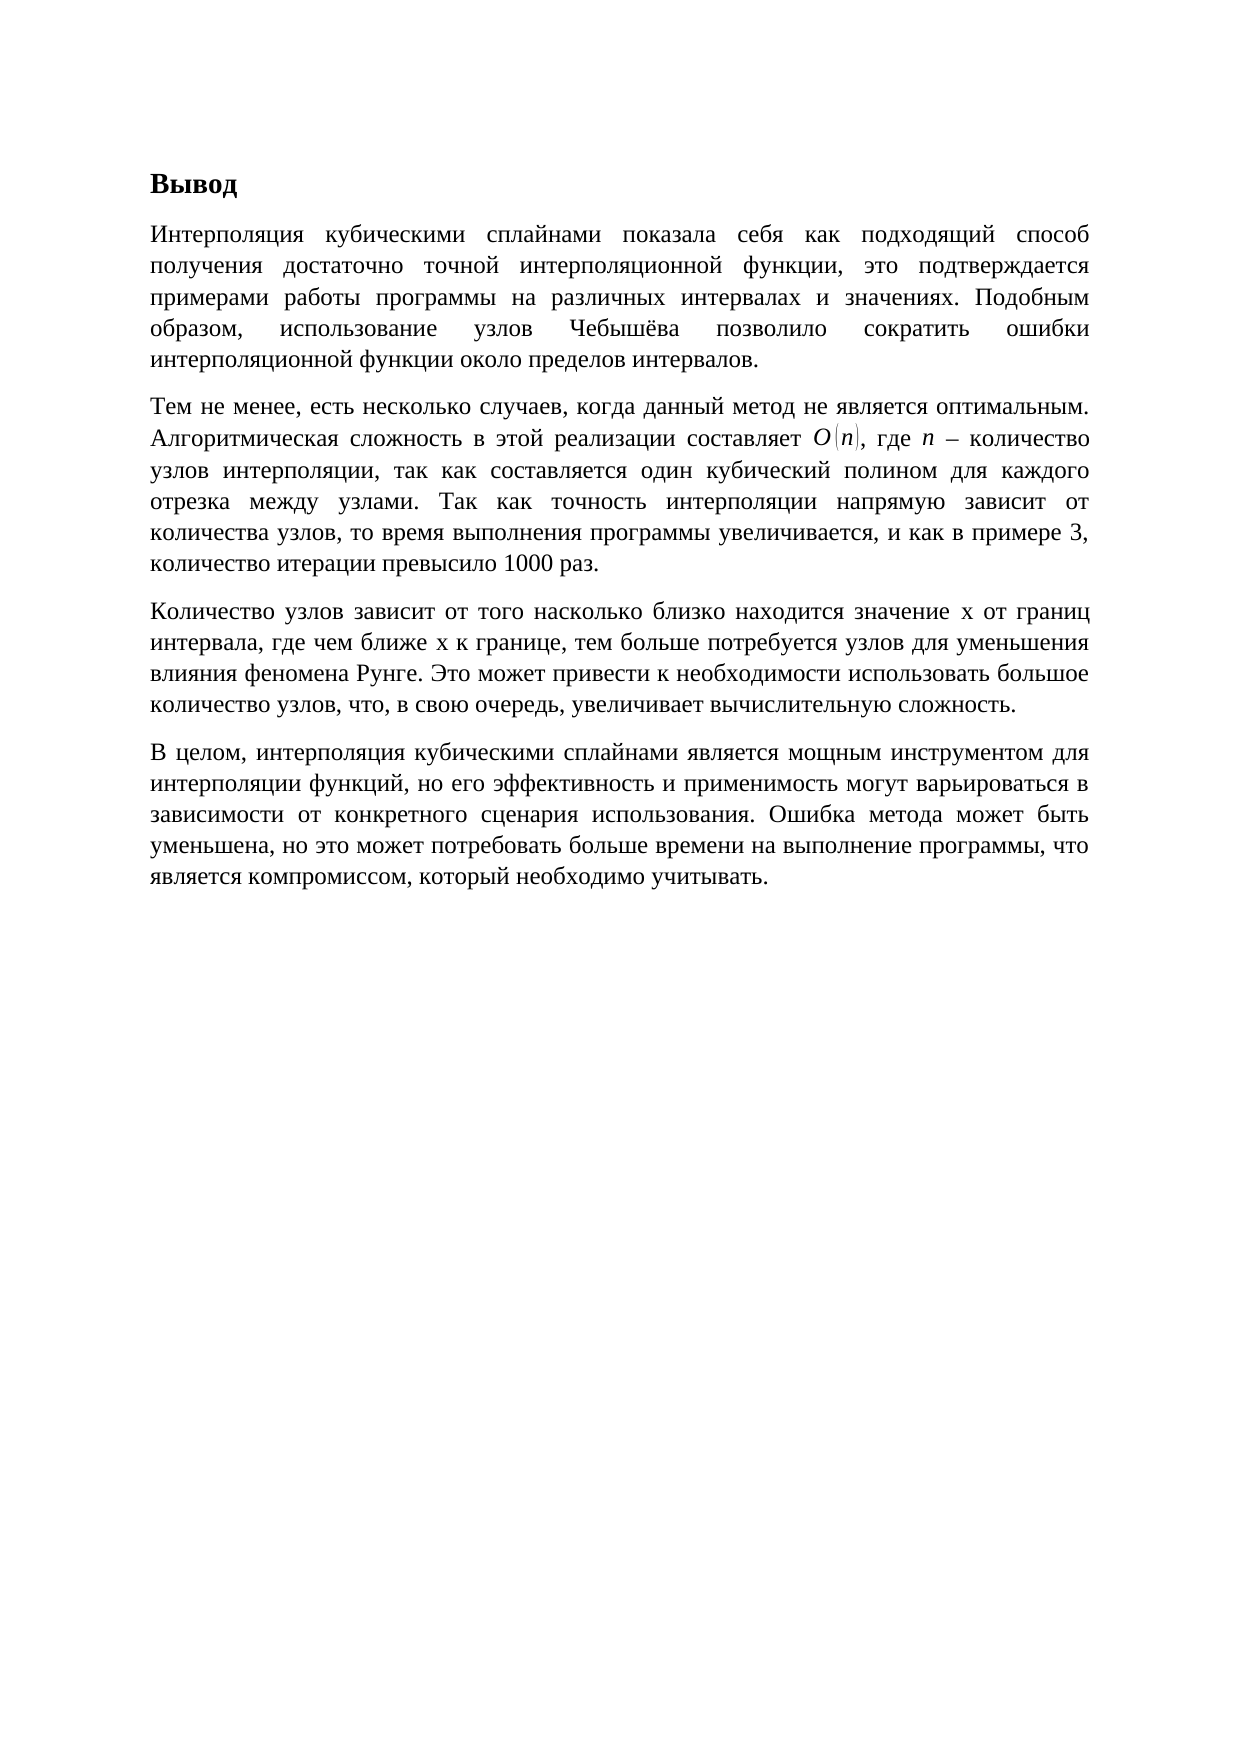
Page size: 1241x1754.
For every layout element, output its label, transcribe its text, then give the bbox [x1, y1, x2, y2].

text Тем не менее, есть несколько случаев, когда данный метод не является оптимальным. Алгоритмическая сложность в этой реализации составляет , где – количество узлов интерполяции, так как составляется один кубический полином для каждого отрезка между узлами. Так как точность интерполяции напрямую зависит от количества узлов, то время выполнения программы увеличивается, и как в примере 3, количество итерации превысило 1000 раз. [150, 391, 1090, 577]
text В целом, интерполяция кубическими сплайнами является мощным инструментом для интерполяции функций, но его эффективность и применимость могут варьироваться в зависимости от конкретного сценария использования. Ошибка метода может быть уменьшена, но это может потребовать больше времени на выполнение программы, что является компромиссом, который необходимо учитывать. [150, 737, 1090, 890]
text Интерполяция кубическими сплайнами показала себя как подходящий способ получения достаточно точной интерполяционной функции, это подтверждается примерами работы программы на различных интервалах и значениях. Подобным образом, использование узлов Чебышёва позволило сократить ошибки интерполяционной функции около пределов интервалов. [150, 219, 1090, 372]
subtitle Вывод [150, 167, 1090, 200]
text Количество узлов зависит от того насколько близко находится значение x от границ интервала, где чем ближе x к границе, тем больше потребуется узлов для уменьшения влияния феномена Рунге. Это может привести к необходимости использовать большое количество узлов, что, в свою очередь, увеличивает вычислительную сложность. [150, 596, 1090, 718]
